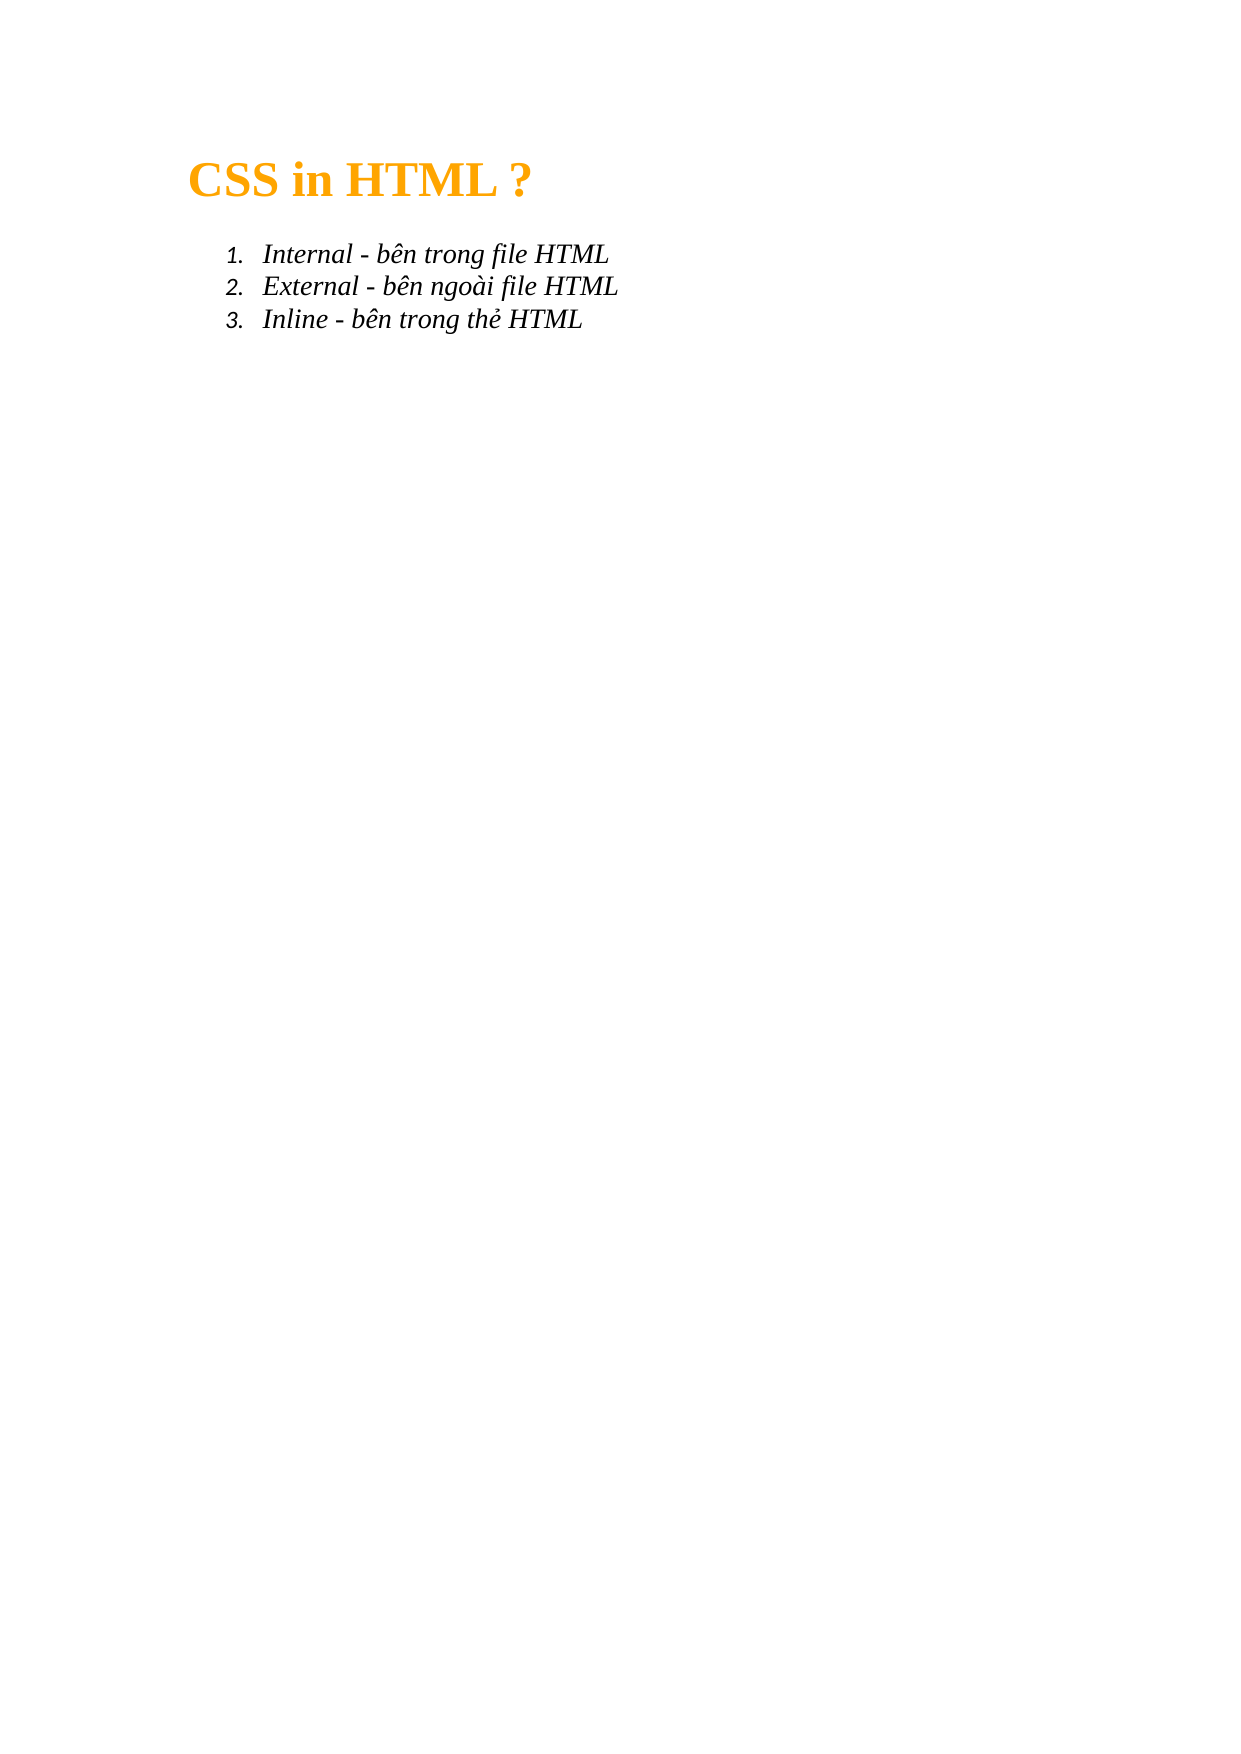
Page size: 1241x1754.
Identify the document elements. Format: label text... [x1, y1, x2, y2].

list Inline - bên trong thẻ HTML [225, 302, 1053, 334]
list Internal - bên trong file HTML [225, 237, 1053, 269]
subtitle CSS in HTML ? [187, 150, 1053, 207]
list External - bên ngoài file HTML [225, 269, 1053, 302]
